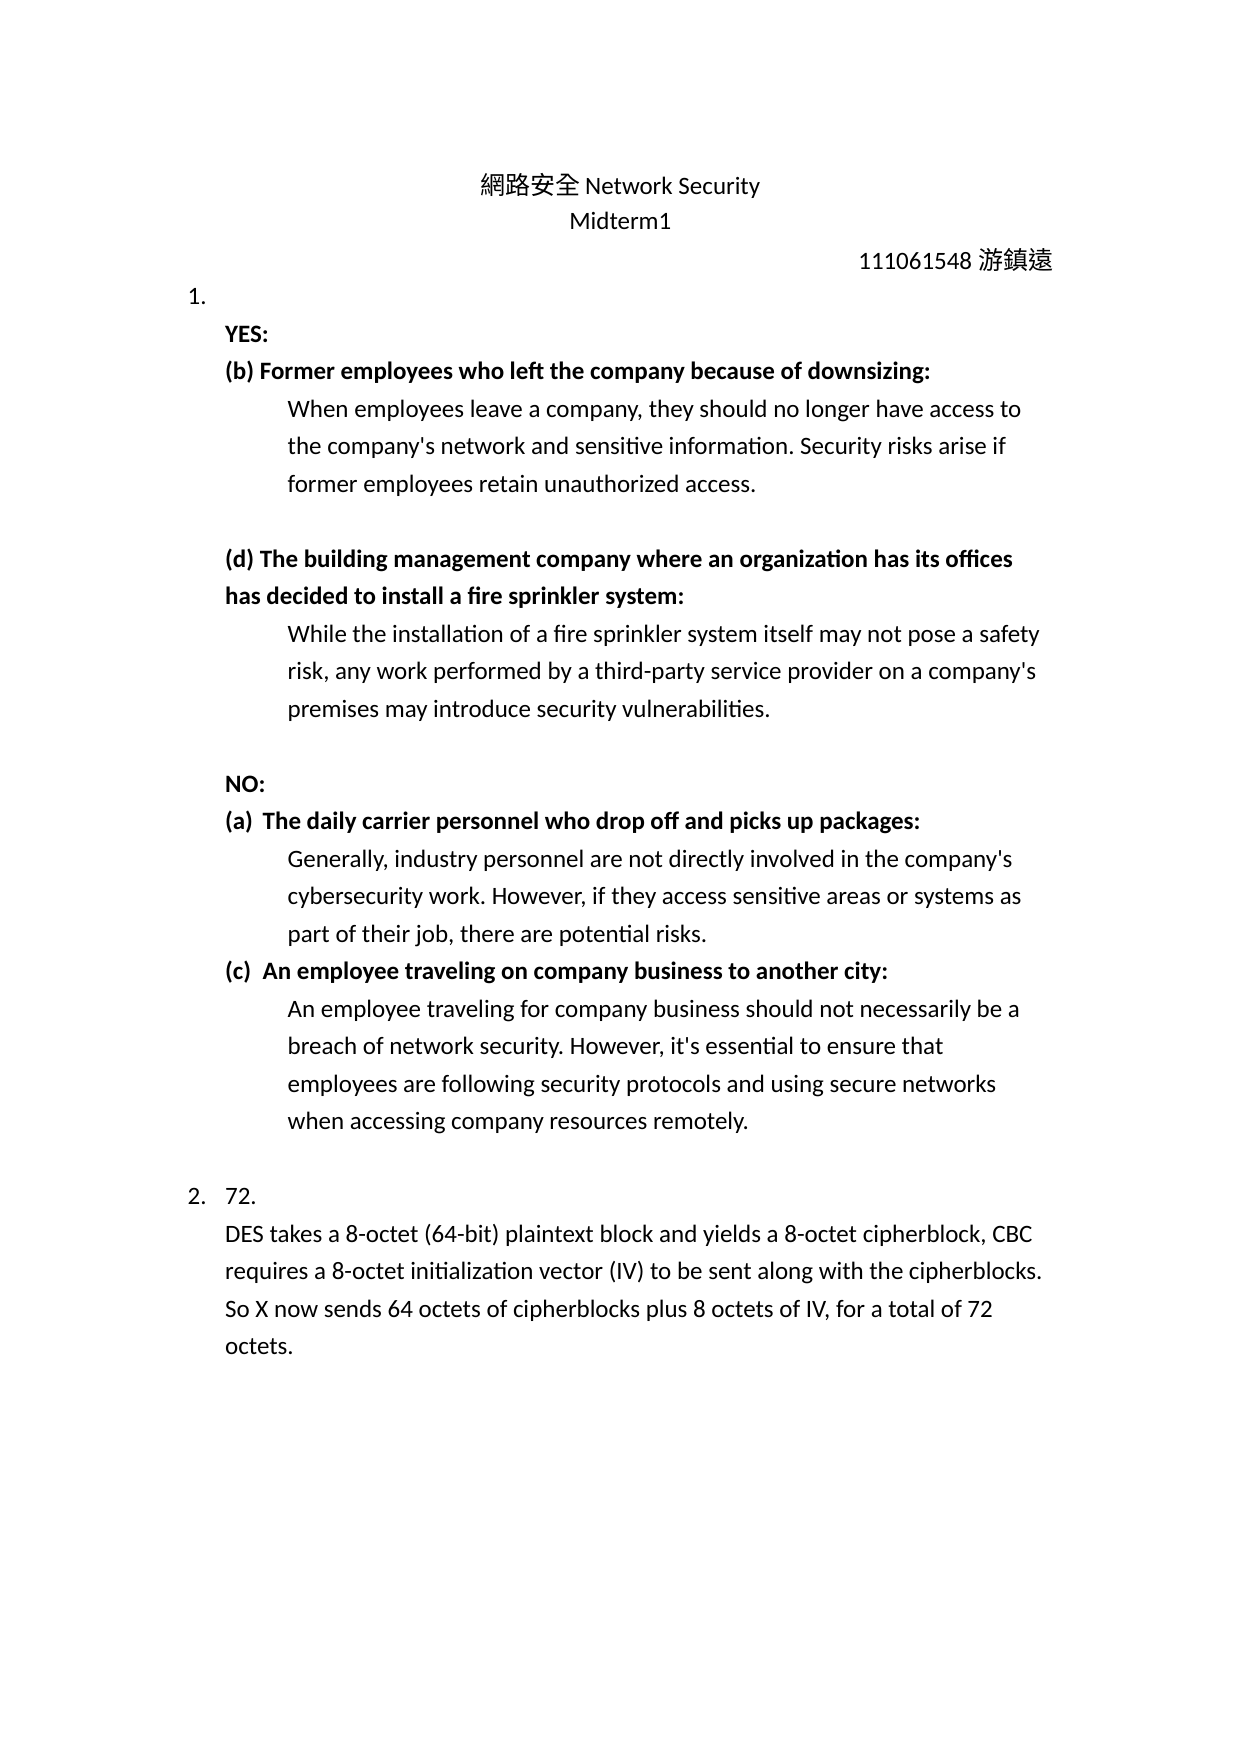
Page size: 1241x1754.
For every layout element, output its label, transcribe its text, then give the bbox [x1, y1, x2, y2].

text Midterm1 [187, 202, 1053, 239]
list While the installation of a fire sprinkler system itself may not pose a safety risk, any work performed by a third-party service provider on a company's premises may introduce security vulnerabilities. [287, 614, 1053, 727]
text 網路安全Network Security [187, 164, 1053, 202]
list An employee traveling for company business should not necessarily be a breach of network security. However, it's essential to ensure that employees are following security protocols and using secure networks when accessing company resources remotely. [287, 989, 1053, 1139]
list (d) The building management company where an organization has its offices has decided to install a fire sprinkler system: [225, 539, 1053, 614]
list 72. [187, 1177, 1053, 1214]
list DES takes a 8-octet (64-bit) plaintext block and yields a 8-octet cipherblock, CBC requires a 8-octet initialization vector (IV) to be sent along with the cipherblocks. So X now sends 64 octets of cipherblocks plus 8 octets of IV, for a total of 72 octets. [225, 1214, 1053, 1364]
list YES: [225, 314, 1053, 352]
list The daily carrier personnel who drop off and picks up packages: [225, 802, 1053, 839]
list An employee traveling on company business to another city: [225, 952, 1053, 989]
list When employees leave a company, they should no longer have access to the company's network and sensitive information. Security risks arise if former employees retain unauthorized access. [287, 389, 1053, 502]
list (b) Former employees who left the company because of downsizing: [225, 352, 1053, 389]
list Generally, industry personnel are not directly involved in the company's cybersecurity work. However, if they access sensitive areas or systems as part of their job, there are potential risks. [287, 839, 1053, 952]
text 111061548 游鎮遠 [187, 239, 1053, 277]
list NO: [225, 764, 1053, 802]
